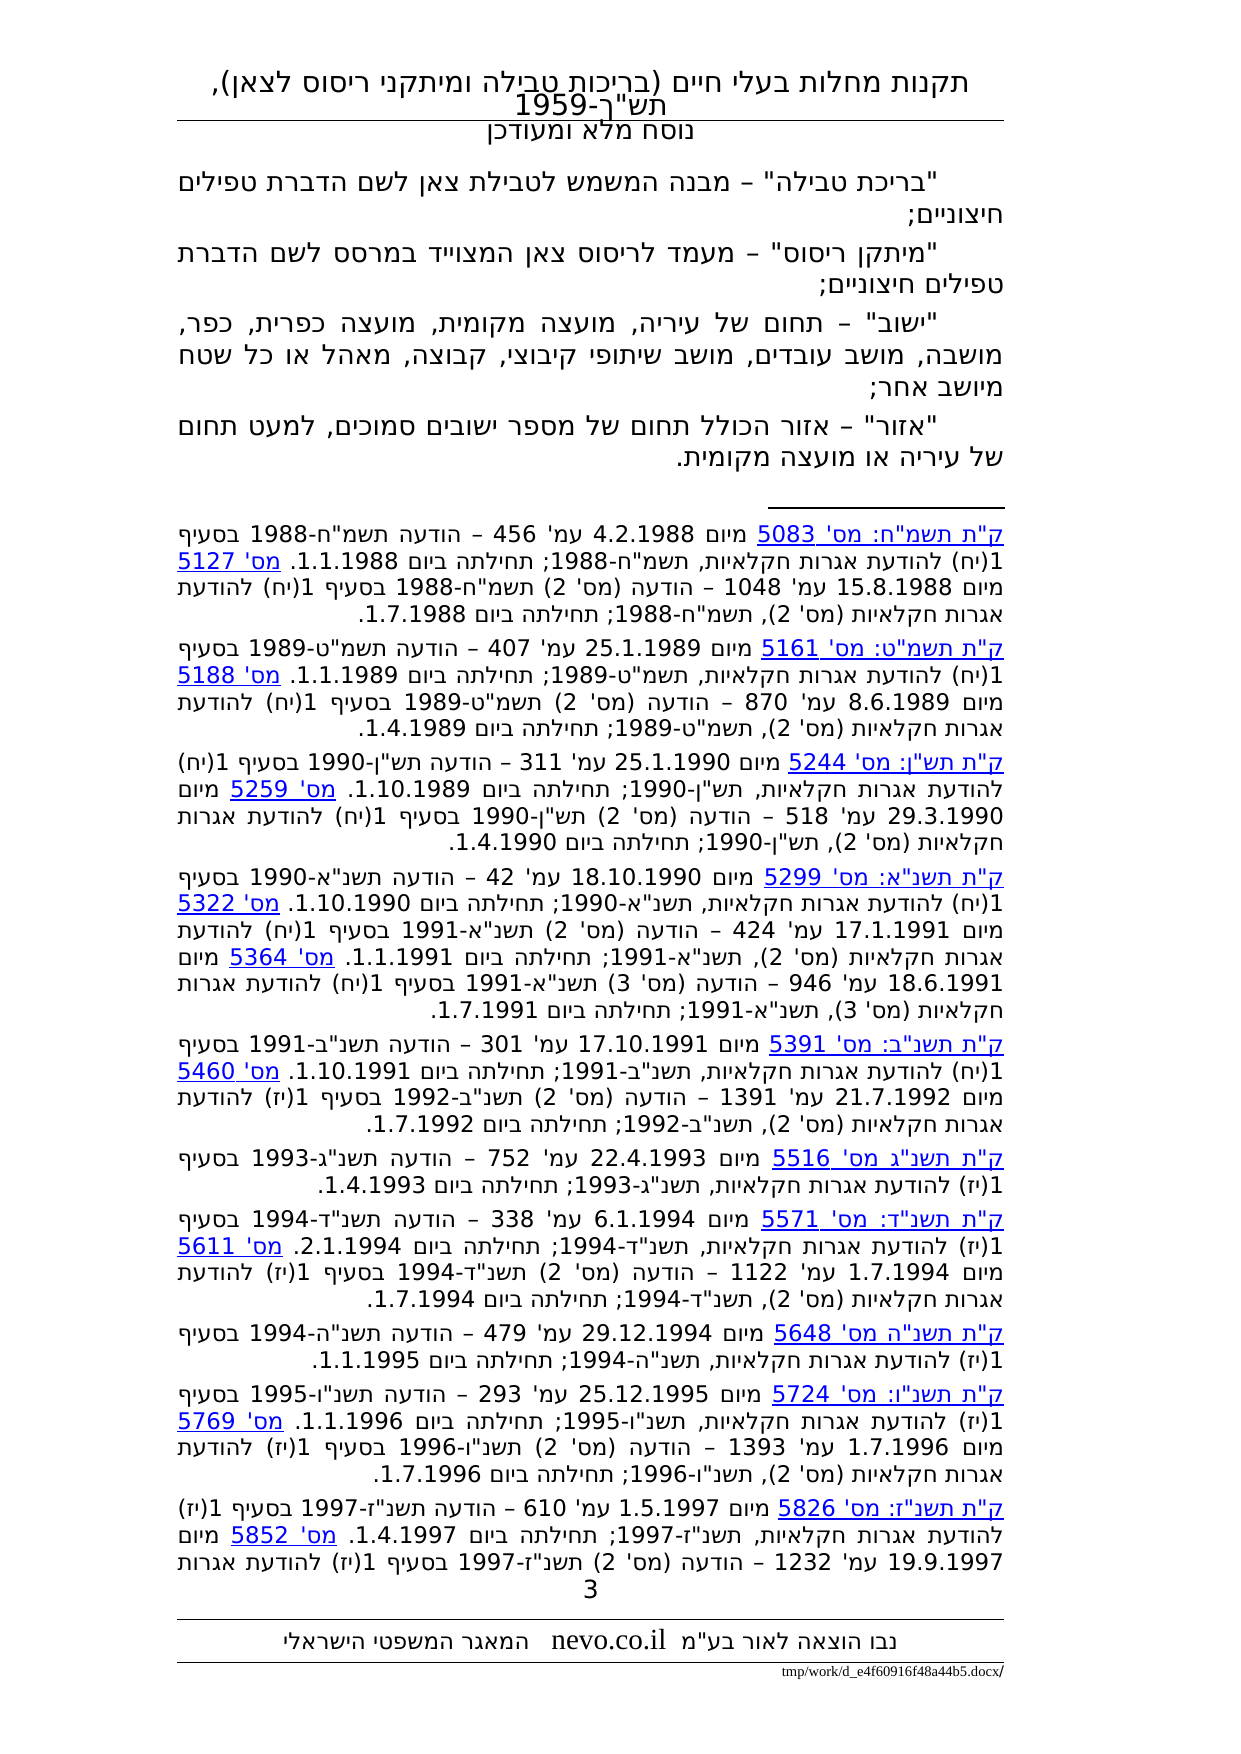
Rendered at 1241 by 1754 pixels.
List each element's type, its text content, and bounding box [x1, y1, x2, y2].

text "מיתקן ריסוס" – מעמד לריסוס צאן המצוייד במרסס לשם הדברת טפילים חיצוניים; [177, 237, 1004, 300]
text "בריכת טבילה" – מבנה המשמש לטבילת צאן לשם הדברת טפילים חיצוניים; [177, 167, 1004, 230]
text "ישוב" – תחום של עיריה, מועצה מקומית, מועצה כפרית, כפר, מושבה, מושב עובדים, מושב שיתופי קיבוצי, קבוצה, מאהל או כל שטח מיושב אחר; [177, 308, 1004, 402]
text "אזור" – אזור הכולל תחום של מספר ישובים סמוכים, למעט תחום של עיריה או מועצה מקומית. [177, 410, 1004, 473]
